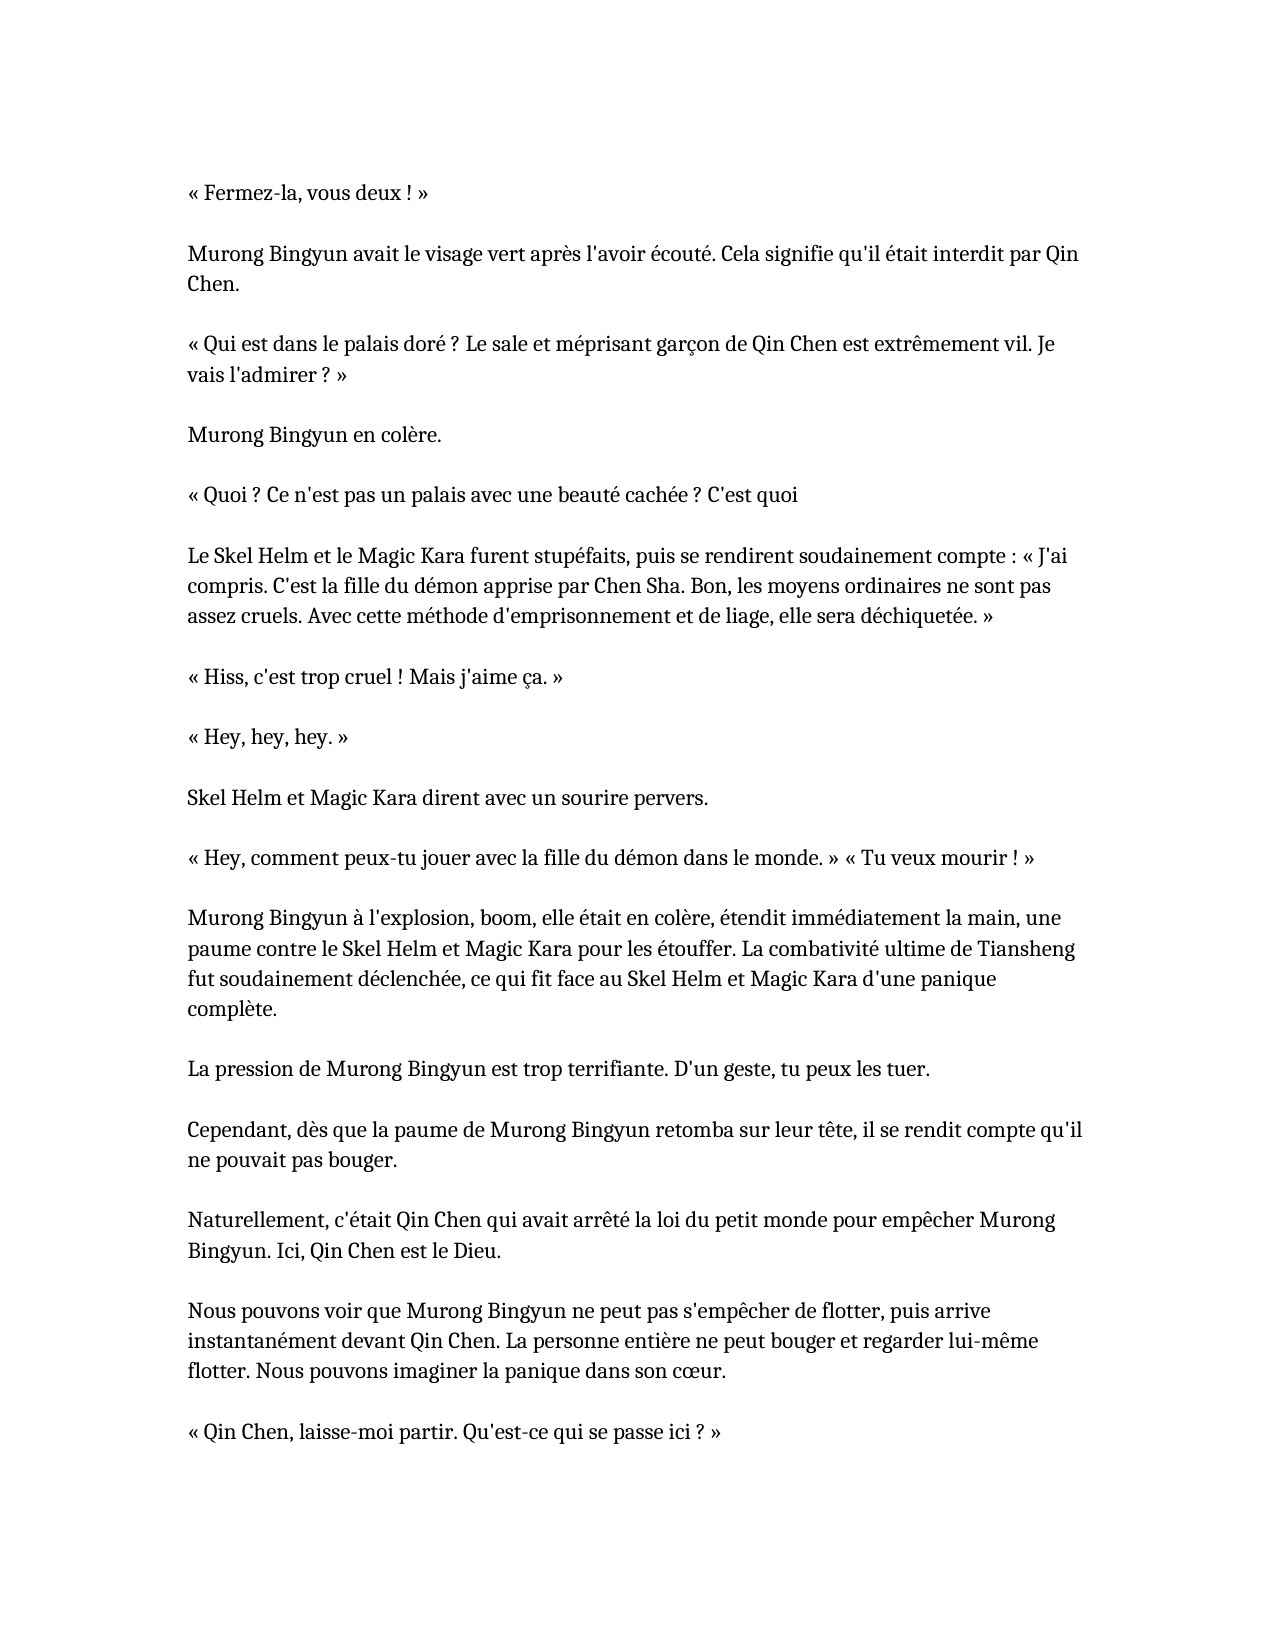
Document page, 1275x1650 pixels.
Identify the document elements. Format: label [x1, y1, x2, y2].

text [187, 150, 1087, 1475]
